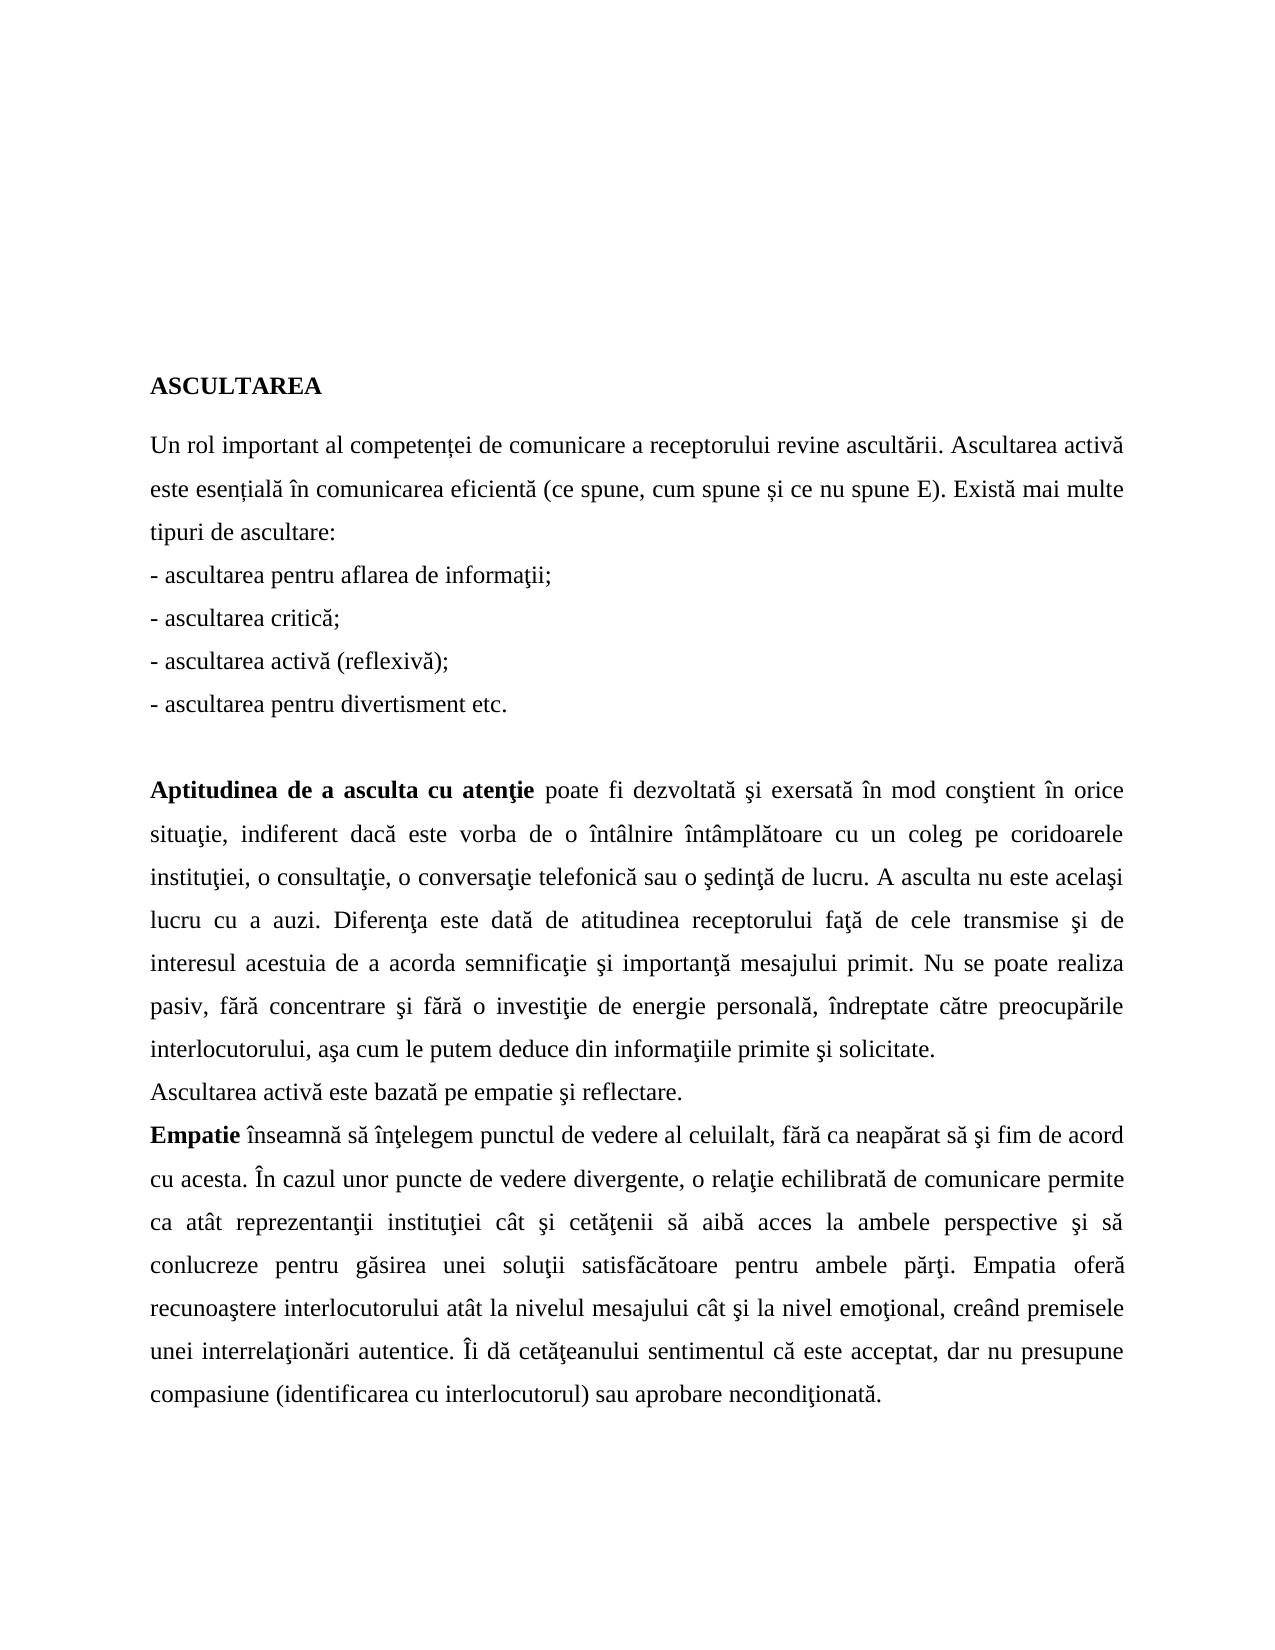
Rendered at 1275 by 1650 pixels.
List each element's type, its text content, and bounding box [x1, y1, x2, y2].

text Un rol important al competenței de comunicare a receptorului revine ascultării. Ascultarea activă este esențială în comunicarea eficientă (ce spune, cum spune și ce nu spune E). Există mai multe tipuri de ascultare: [150, 431, 1125, 546]
text - ascultarea pentru divertisment etc. [150, 689, 1125, 718]
text ASCULTAREA [150, 371, 1125, 399]
text Empatie înseamnă să înţelegem punctul de vedere al celuilalt, fără ca neapărat să şi fim de acord cu acesta. În cazul unor puncte de vedere divergente, o relaţie echilibrată de comunicare permite ca atât reprezentanţii instituţiei cât şi cetăţenii să aibă acces la ambele perspective şi să conlucreze pentru găsirea unei soluţii satisfăcătoare pentru ambele părţi. Empatia oferă recunoaştere interlocutorului atât la nivelul mesajului cât şi la nivel emoţional, creând premisele unei interrelaţionări autentice. Îi dă cetăţeanului sentimentul că este acceptat, dar nu presupune compasiune (identificarea cu interlocutorul) sau aprobare necondiţionată. [150, 1121, 1125, 1408]
text Ascultarea activă este bazată pe empatie şi reflectare. [150, 1077, 1125, 1106]
text - ascultarea critică; [150, 603, 1125, 632]
text - ascultarea activă (reflexivă); [150, 646, 1125, 675]
text Aptitudinea de a asculta cu atenţie poate fi dezvoltată şi exersată în mod conştient în orice situaţie, indiferent dacă este vorba de o întâlnire întâmplătoare cu un coleg pe coridoarele instituţiei, o consultaţie, o conversaţie telefonică sau o şedinţă de lucru. A asculta nu este acelaşi lucru cu a auzi. Diferenţa este dată de atitudinea receptorului faţă de cele transmise şi de interesul acestuia de a acorda semnificaţie şi importanţă mesajului primit. Nu se poate realiza pasiv, fără concentrare şi fără o investiţie de energie personală, îndreptate către preocupările interlocutorului, aşa cum le putem deduce din informaţiile primite şi solicitate. [150, 776, 1125, 1063]
text - ascultarea pentru aflarea de informaţii; [150, 560, 1125, 589]
